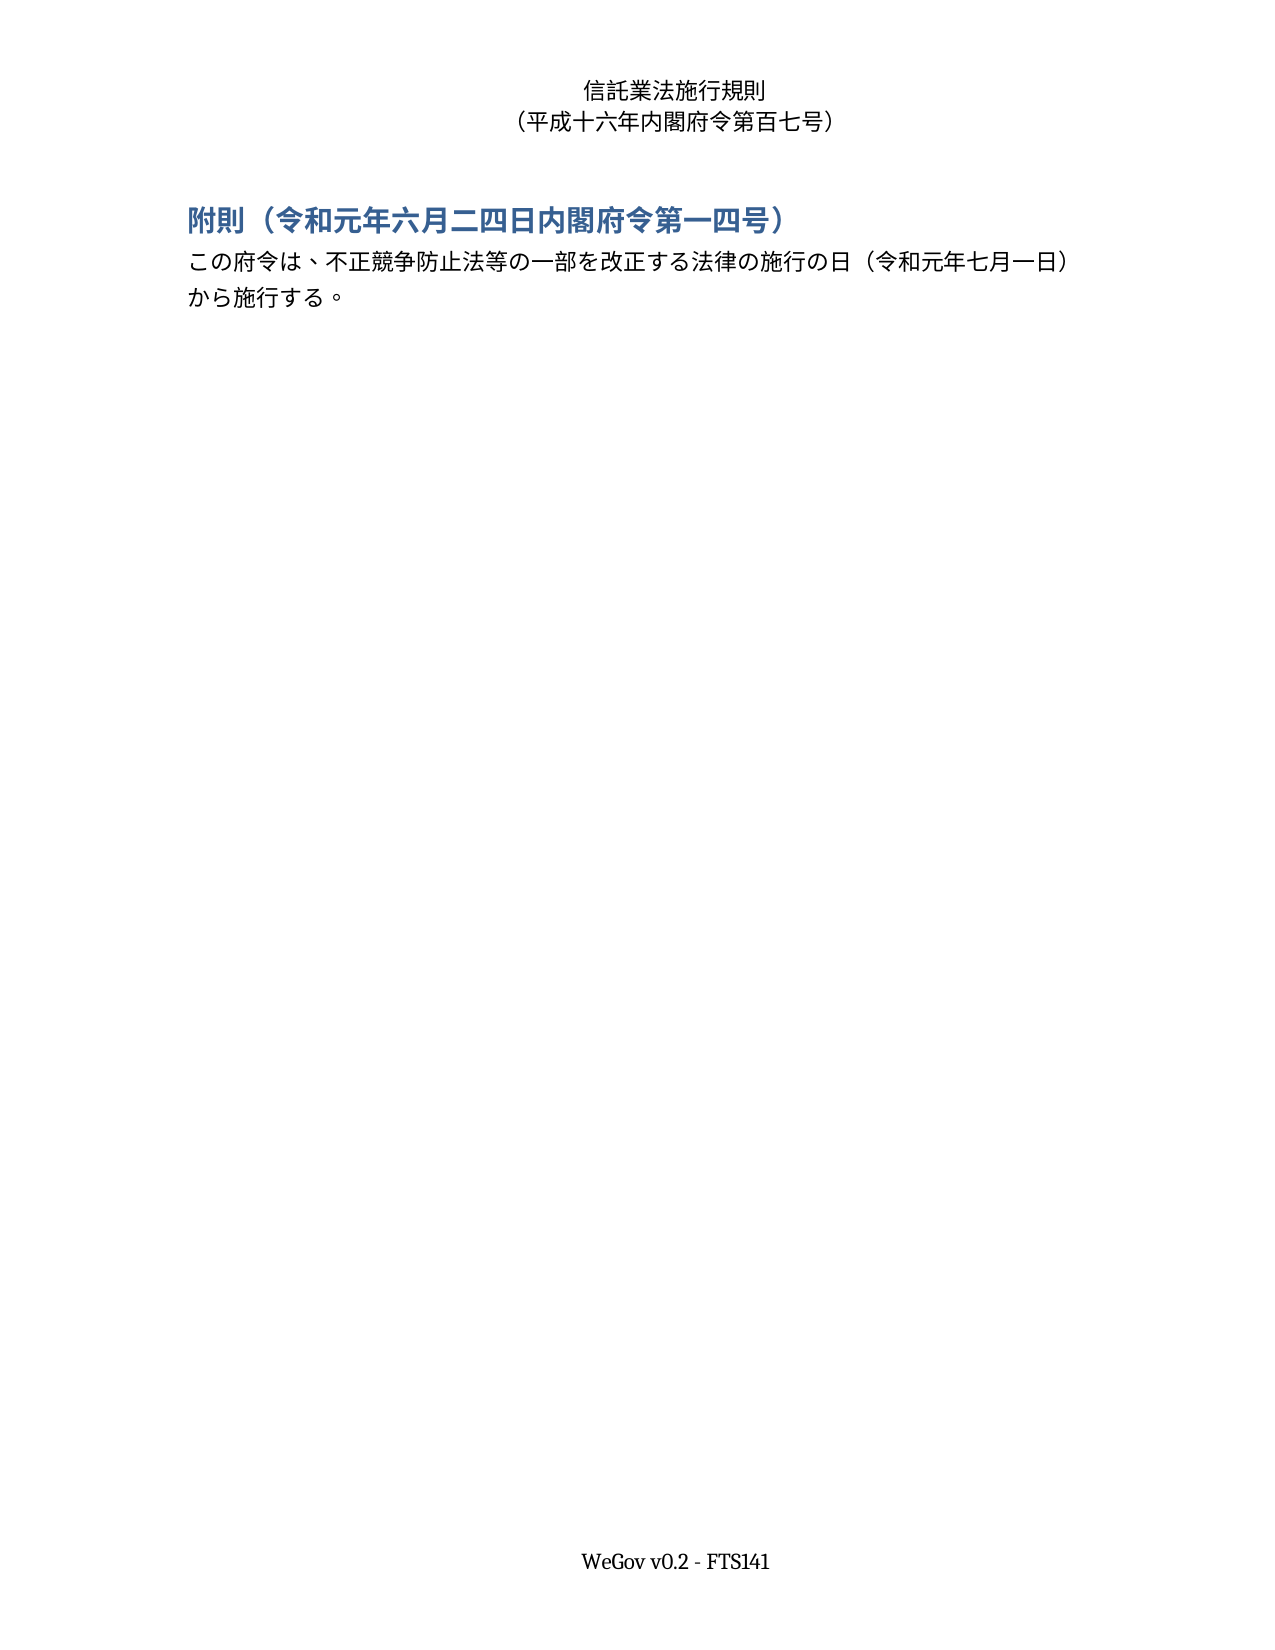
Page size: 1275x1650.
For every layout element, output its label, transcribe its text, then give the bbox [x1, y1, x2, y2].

text この府令は、不正競争防止法等の一部を改正する法律の施行の日（令和元年七月一日）から施行する。 [187, 246, 1087, 313]
subtitle 附則（令和元年六月二四日内閣府令第一四号） [187, 200, 1087, 240]
